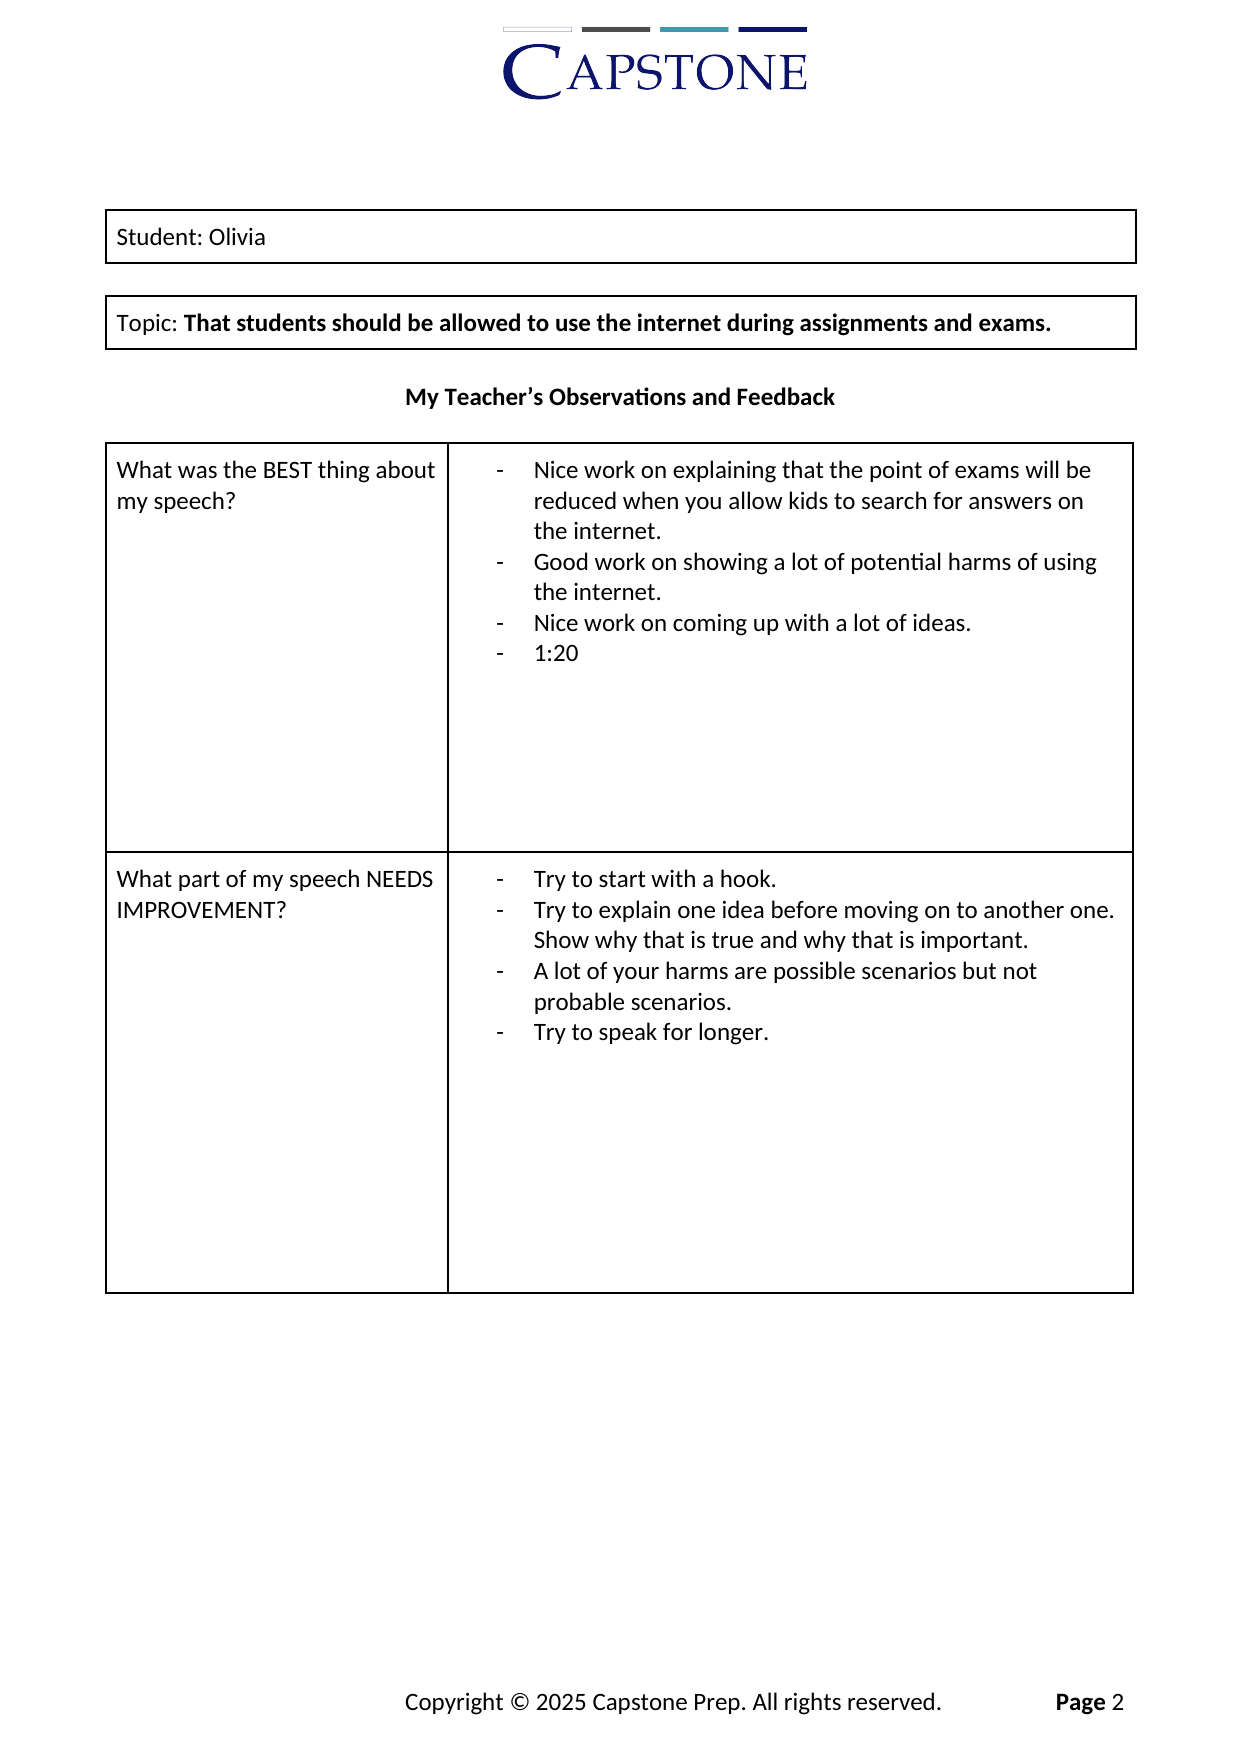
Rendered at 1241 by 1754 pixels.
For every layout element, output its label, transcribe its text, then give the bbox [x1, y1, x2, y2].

table_header Topic: That students should be allowed to use the internet during assignments and exams. [107, 297, 1135, 348]
table_cell What part of my speech NEEDS IMPROVEMENT? [107, 853, 447, 1292]
text My Teacher’s Observations and Feedback [105, 381, 1135, 411]
table_cell Try to start with a hook. Try to explain one idea before moving on to another one. Show why that is true and why that is important. A lot of your harms are possible scenarios but not probable scenarios. Try to speak for longer. [449, 853, 1132, 1292]
table_header Nice work on explaining that the point of exams will be reduced when you allow kids to search for answers on the internet. Good work on showing a lot of potential harms of using the internet. Nice work on coming up with a lot of ideas. 1:20 [449, 444, 1132, 851]
table_header Student: Olivia [107, 211, 1135, 262]
table_header What was the BEST thing about my speech? [107, 444, 447, 851]
picture [495, 18, 816, 106]
